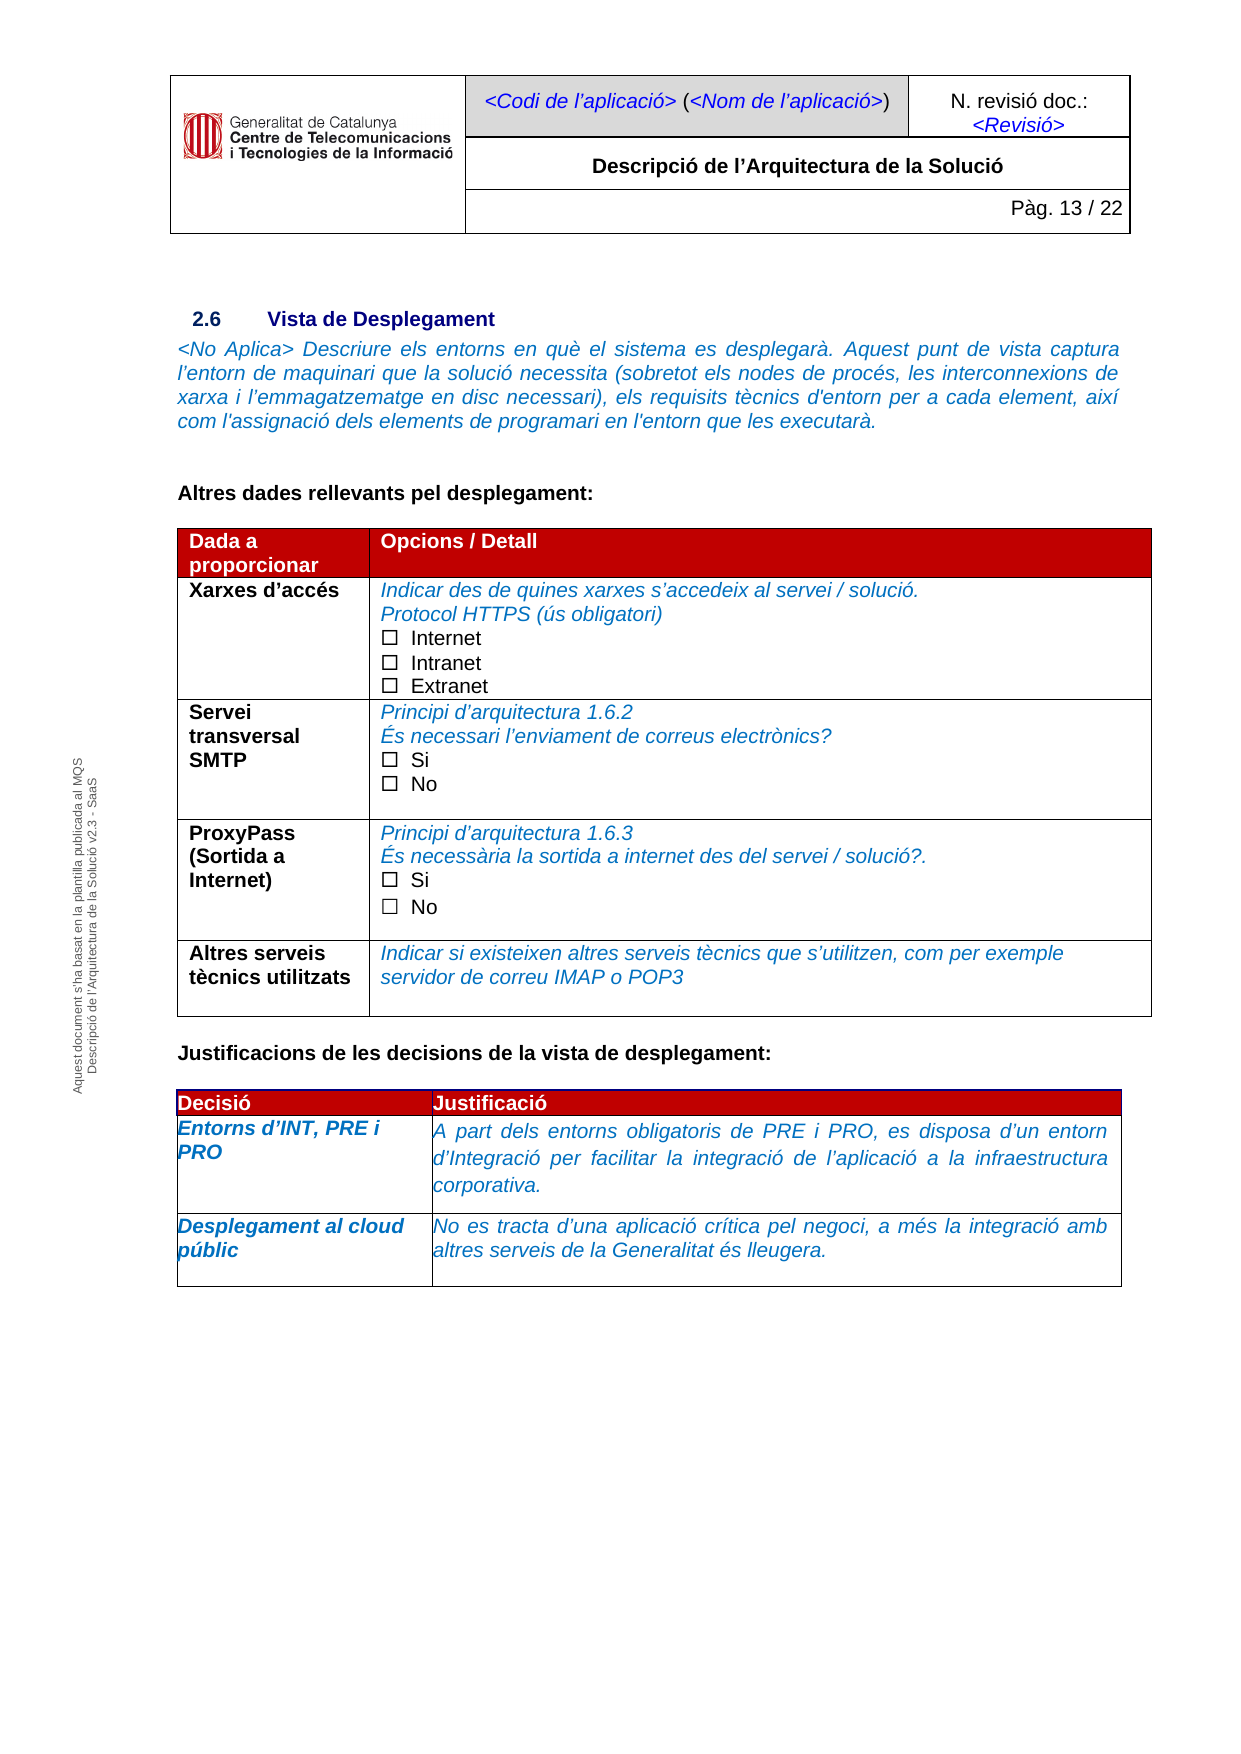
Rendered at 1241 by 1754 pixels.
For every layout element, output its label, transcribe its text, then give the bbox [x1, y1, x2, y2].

table_cell Principi d’arquitectura 1.6.3 És necessària la sortida a internet des del servei / solució?. Si No [370, 820, 1151, 940]
table_cell Indicar des de quines xarxes s’accedeix al servei / solució. Protocol HTTPS (ús obligatori) Internet Intranet Extranet [370, 578, 1151, 698]
table_cell Entorns d’INT, PRE i PRO [178, 1116, 432, 1213]
table_header Dada a proporcionar [178, 529, 369, 577]
table_cell Desplegament al cloud públic [178, 1214, 432, 1286]
text Justificacions de les decisions de la vista de desplegament: [177, 1041, 1122, 1065]
table_header Opcions / Detall [370, 529, 1151, 577]
text Altres dades rellevants pel desplegament: [177, 480, 1122, 504]
picture [183, 113, 453, 161]
table_cell Servei transversal SMTP [178, 700, 369, 819]
text <No Aplica> Descriure els entorns en què el sistema es desplegarà. Aquest punt de vista captura l’entorn de maquinari que la solució necessita (sobretot els nodes de procés, les interconnexions de xarxa i l’emmagatzematge en disc necessari), els requisits tècnics d'entorn per a cada element, així com l'assignació dels elements de programari en l'entorn que les executarà. [177, 337, 1122, 432]
table_cell Principi d’arquitectura 1.6.2 És necessari l’enviament de correus electrònics? Si No [370, 700, 1151, 819]
subtitle Vista de Desplegament [192, 306, 1122, 330]
table_cell Xarxes d’accés [178, 578, 369, 698]
table_cell Indicar si existeixen altres serveis tècnics que s’utilitzen, com per exemple servidor de correu IMAP o POP3 [370, 941, 1151, 1016]
table_cell ProxyPass (Sortida a Internet) [178, 820, 369, 940]
table_cell No es tracta d’una aplicació crítica pel negoci, a més la integració amb altres serveis de la Generalitat és lleugera. [433, 1214, 1121, 1286]
table_header Justificació [433, 1091, 1121, 1115]
table_header Decisió [178, 1091, 432, 1115]
table_cell Altres serveis tècnics utilitzats [178, 941, 369, 1016]
table_cell A part dels entorns obligatoris de PRE i PRO, es disposa d’un entorn d’Integració per facilitar la integració de l’aplicació a la infraestructura corporativa. [433, 1116, 1121, 1213]
